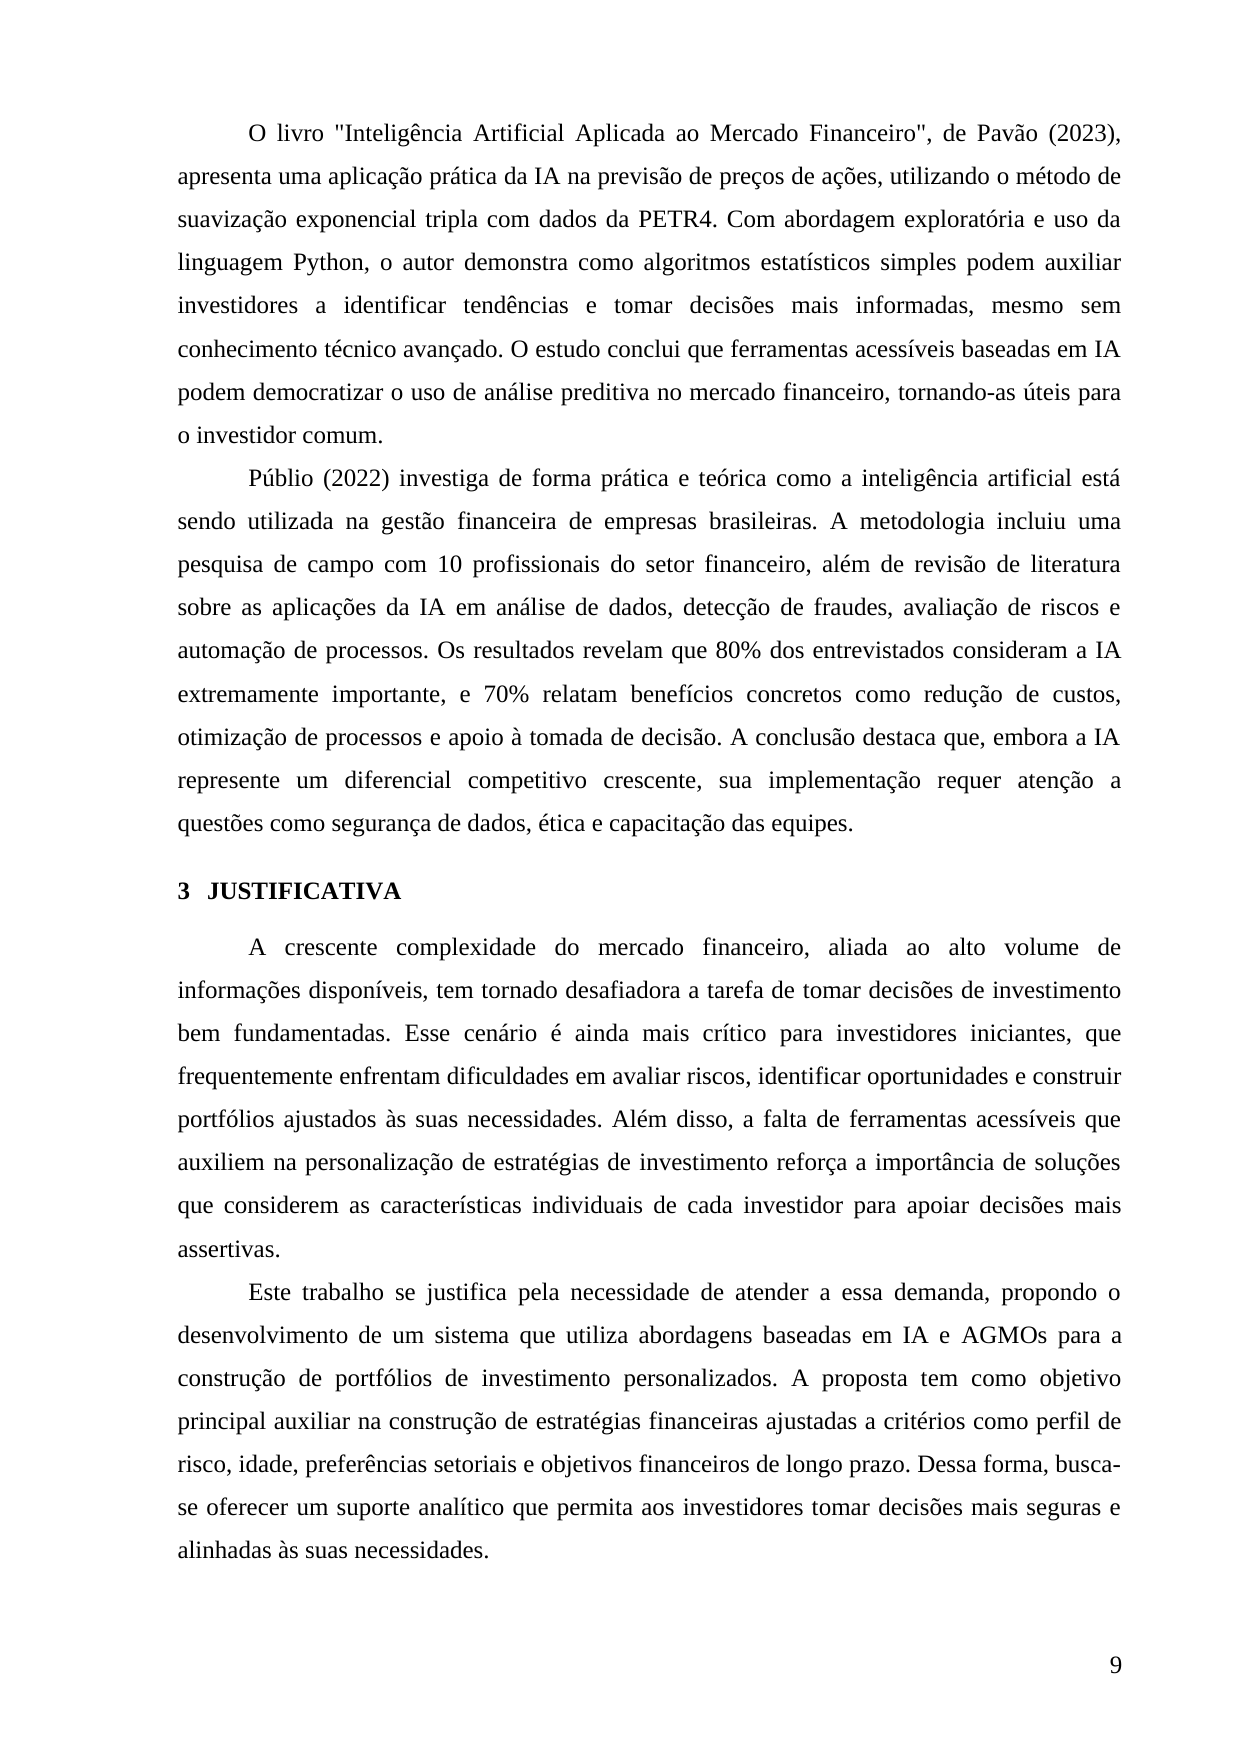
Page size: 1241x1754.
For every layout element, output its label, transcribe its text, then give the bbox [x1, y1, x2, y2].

text Este trabalho se justifica pela necessidade de atender a essa demanda, propondo o desenvolvimento de um sistema que utiliza abordagens baseadas em IA e AGMOs para a construção de portfólios de investimento personalizados. A proposta tem como objetivo principal auxiliar na construção de estratégias financeiras ajustadas a critérios como perfil de risco, idade, preferências setoriais e objetivos financeiros de longo prazo. Dessa forma, busca-se oferecer um suporte analítico que permita aos investidores tomar decisões mais seguras e alinhadas às suas necessidades. [177, 1277, 1122, 1564]
text Públio (2022) investiga de forma prática e teórica como a inteligência artificial está sendo utilizada na gestão financeira de empresas brasileiras. A metodologia incluiu uma pesquisa de campo com 10 profissionais do setor financeiro, além de revisão de literatura sobre as aplicações da IA em análise de dados, detecção de fraudes, avaliação de riscos e automação de processos. Os resultados revelam que 80% dos entrevistados consideram a IA extremamente importante, e 70% relatam benefícios concretos como redução de custos, otimização de processos e apoio à tomada de decisão. A conclusão destaca que, embora a IA represente um diferencial competitivo crescente, sua implementação requer atenção a questões como segurança de dados, ética e capacitação das equipes. [177, 463, 1122, 837]
text A crescente complexidade do mercado financeiro, aliada ao alto volume de informações disponíveis, tem tornado desafiadora a tarefa de tomar decisões de investimento bem fundamentadas. Esse cenário é ainda mais crítico para investidores iniciantes, que frequentemente enfrentam dificuldades em avaliar riscos, identificar oportunidades e construir portfólios ajustados às suas necessidades. Além disso, a falta de ferramentas acessíveis que auxiliem na personalização de estratégias de investimento reforça a importância de soluções que considerem as características individuais de cada investidor para apoiar decisões mais assertivas. [177, 932, 1122, 1262]
text O livro "Inteligência Artificial Aplicada ao Mercado Financeiro", de Pavão (2023), apresenta uma aplicação prática da IA na previsão de preços de ações, utilizando o método de suavização exponencial tripla com dados da PETR4. Com abordagem exploratória e uso da linguagem Python, o autor demonstra como algoritmos estatísticos simples podem auxiliar investidores a identificar tendências e tomar decisões mais informadas, mesmo sem conhecimento técnico avançado. O estudo conclui que ferramentas acessíveis baseadas em IA podem democratizar o uso de análise preditiva no mercado financeiro, tornando-as úteis para o investidor comum. [177, 118, 1122, 449]
subtitle Justificativa [177, 876, 1122, 905]
